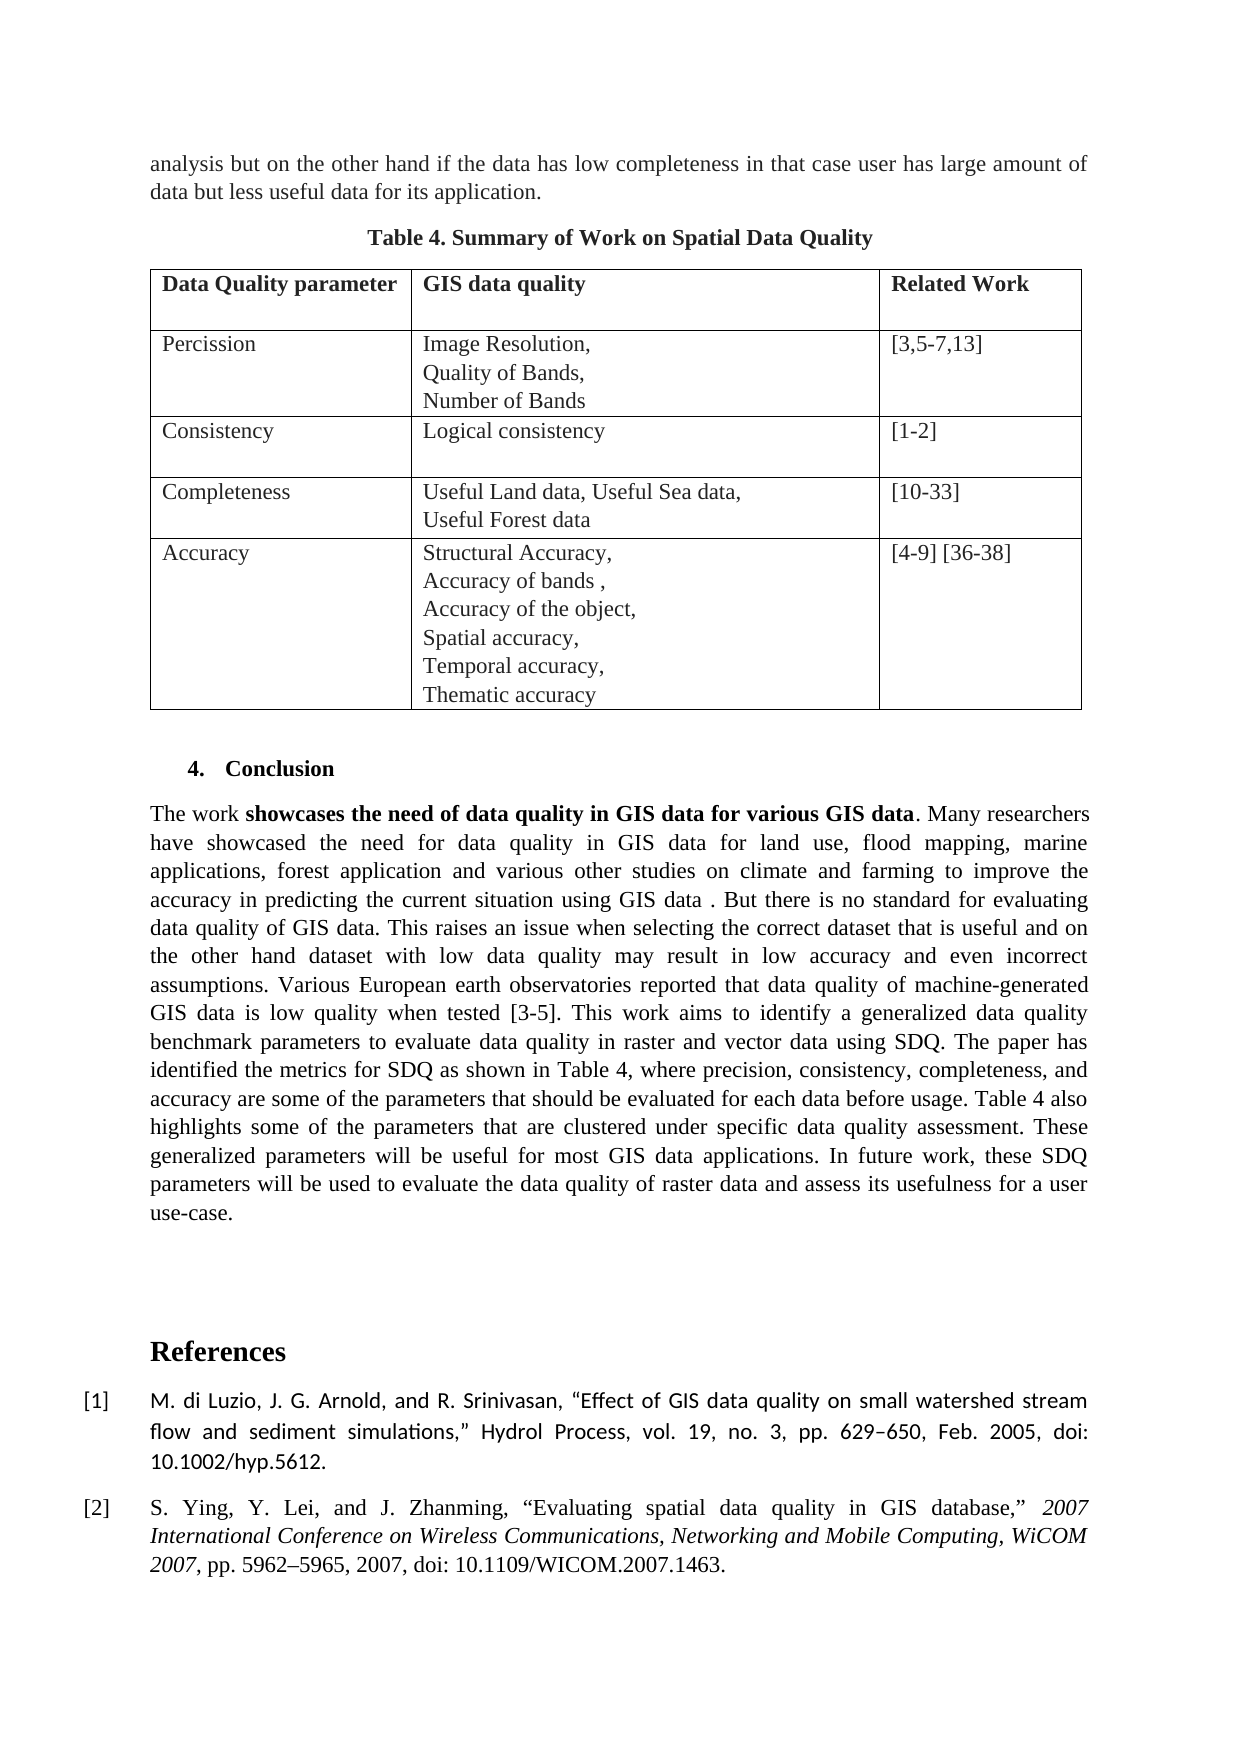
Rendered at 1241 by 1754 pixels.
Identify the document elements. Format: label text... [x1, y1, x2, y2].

text The work showcases the need of data quality in GIS data for various GIS data. Many researchers have showcased the need for data quality in GIS data for land use, flood mapping, marine applications, forest application and various other studies on climate and farming to improve the accuracy in predicting the current situation using GIS data . But there is no standard for evaluating data quality of GIS data. This raises an issue when selecting the correct dataset that is useful and on the other hand dataset with low data quality may result in low accuracy and even incorrect assumptions. Various European earth observatories reported that data quality of machine-generated GIS data is low quality when tested [3-5]. This work aims to identify a generalized data quality benchmark parameters to evaluate data quality in raster and vector data using SDQ. The paper has identified the metrics for SDQ as shown in Table 4, where precision, consistency, completeness, and accuracy are some of the parameters that should be evaluated for each data before usage. Table 4 also highlights some of the parameters that are clustered under specific data quality assessment. These generalized parameters will be useful for most GIS data applications. In future work, these SDQ parameters will be used to evaluate the data quality of raster data and assess its usefulness for a user use-case. [150, 800, 1090, 1225]
table_cell [4-9] [36-38] [880, 539, 1081, 709]
table_cell [3,5-7,13] [880, 331, 1081, 416]
table_cell Image Resolution, Quality of Bands, Number of Bands [412, 331, 879, 416]
table_cell Percission [151, 331, 411, 416]
text References [150, 1334, 1090, 1367]
table_cell Consistency [151, 417, 411, 477]
table_cell Useful Land data, Useful Sea data, Useful Forest data [412, 478, 879, 537]
table_cell [10-33] [880, 478, 1081, 537]
table_cell Logical consistency [412, 417, 879, 477]
text Table 4. Summary of Work on Spatial Data Quality [150, 223, 1090, 250]
table_header Related Work [880, 270, 1081, 329]
table_cell Structural Accuracy, Accuracy of bands , Accuracy of the object, Spatial accuracy, Temporal accuracy, Thematic accuracy [412, 539, 879, 709]
table_cell [1-2] [880, 417, 1081, 477]
table_header GIS data quality [412, 270, 879, 329]
table_cell Accuracy [151, 539, 411, 709]
table_header Data Quality parameter [151, 270, 411, 329]
list Conclusion [187, 755, 1090, 782]
table_cell Completeness [151, 478, 411, 537]
